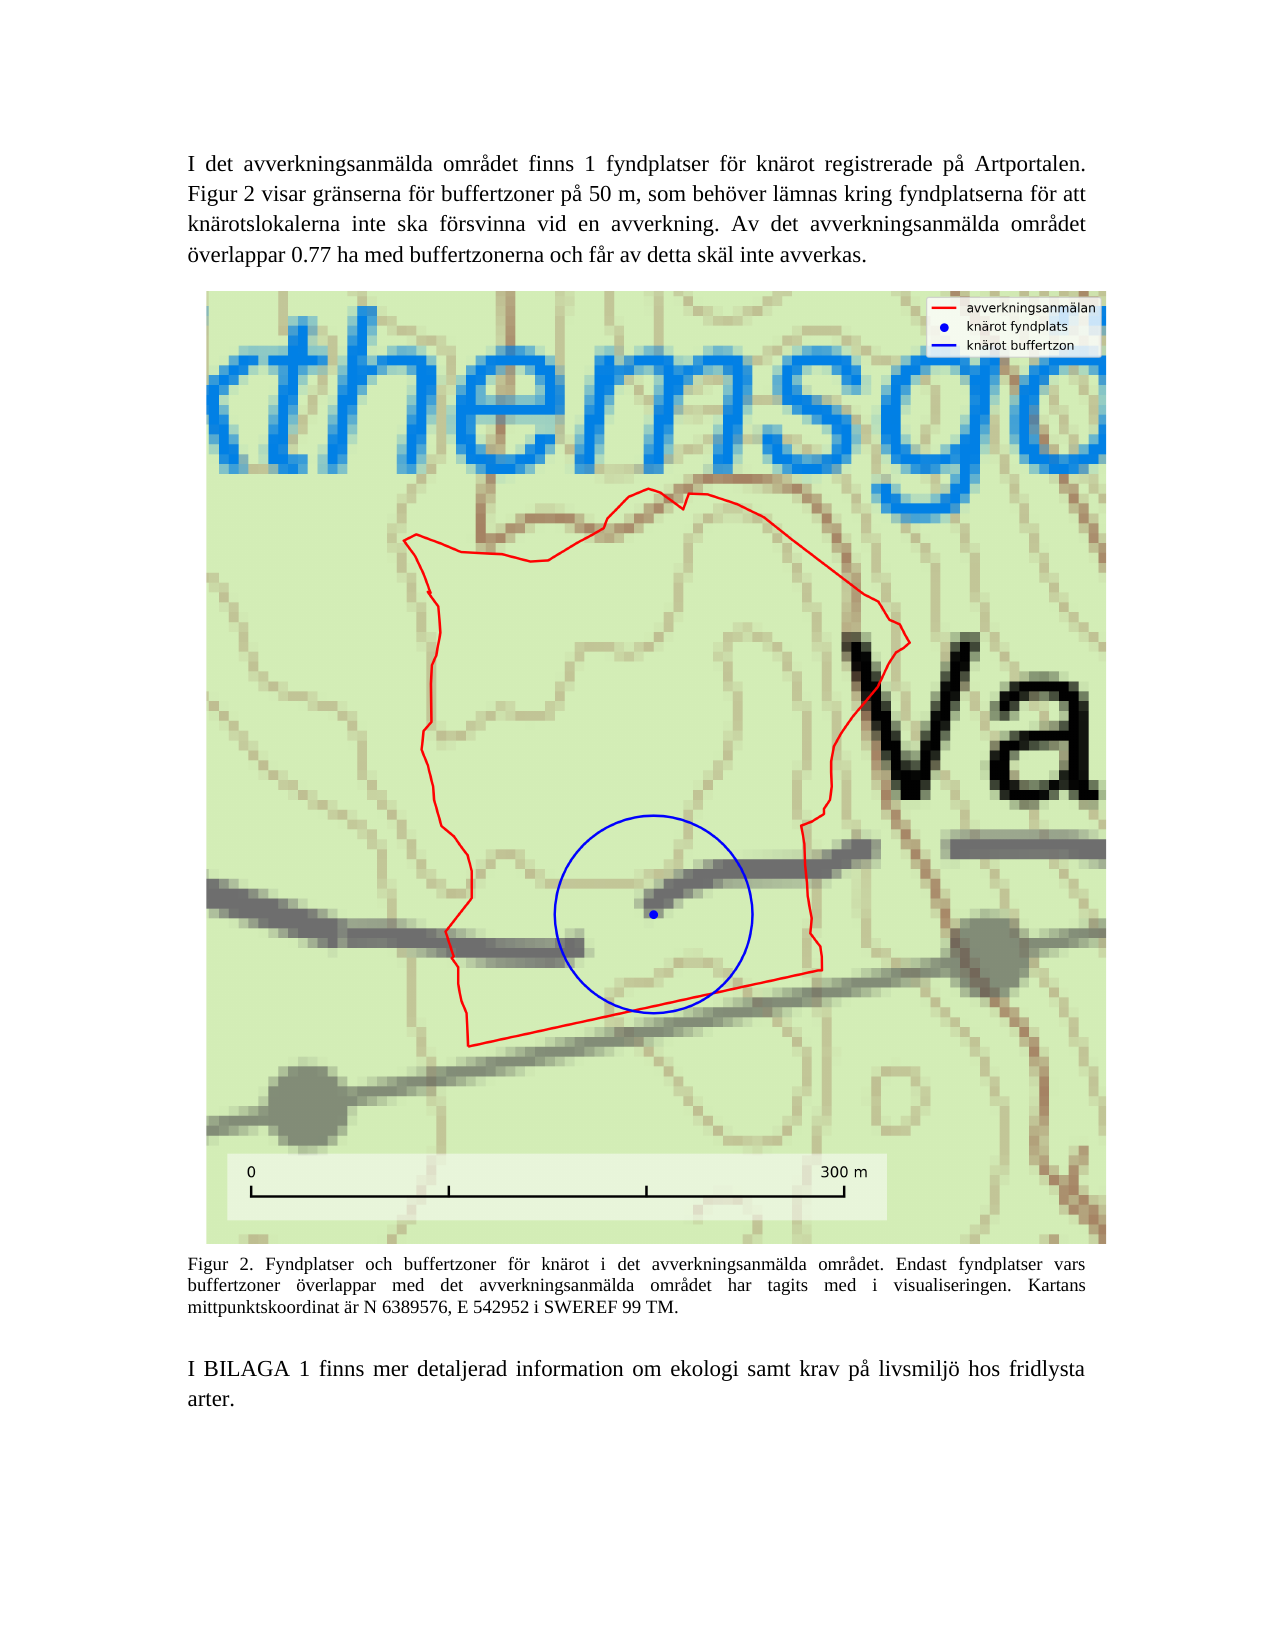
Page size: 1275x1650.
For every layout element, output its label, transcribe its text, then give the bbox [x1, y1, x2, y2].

text I det avverkningsanmälda området finns 1 fyndplatser för knärot registrerade på Artportalen. Figur 2 visar gränserna för buffertzoner på 50 m, som behöver lämnas kring fyndplatserna för att knärotslokalerna inte ska försvinna vid en avverkning. Av det avverkningsanmälda området överlappar 0.77 ha med buffertzonerna och får av detta skäl inte avverkas. [187, 150, 1087, 267]
text I BILAGA 1 finns mer detaljerad information om ekologi samt krav på livsmiljö hos fridlysta arter. [187, 1355, 1087, 1412]
picture [206, 291, 1107, 1244]
text Figur 2. Fyndplatser och buffertzoner för knärot i det avverkningsanmälda området. Endast fyndplatser vars buffertzoner överlappar med det avverkningsanmälda området har tagits med i visualiseringen. Kartans mittpunktskoordinat är N 6389576, E 542952 i SWEREF 99 TM. [187, 1252, 1087, 1317]
